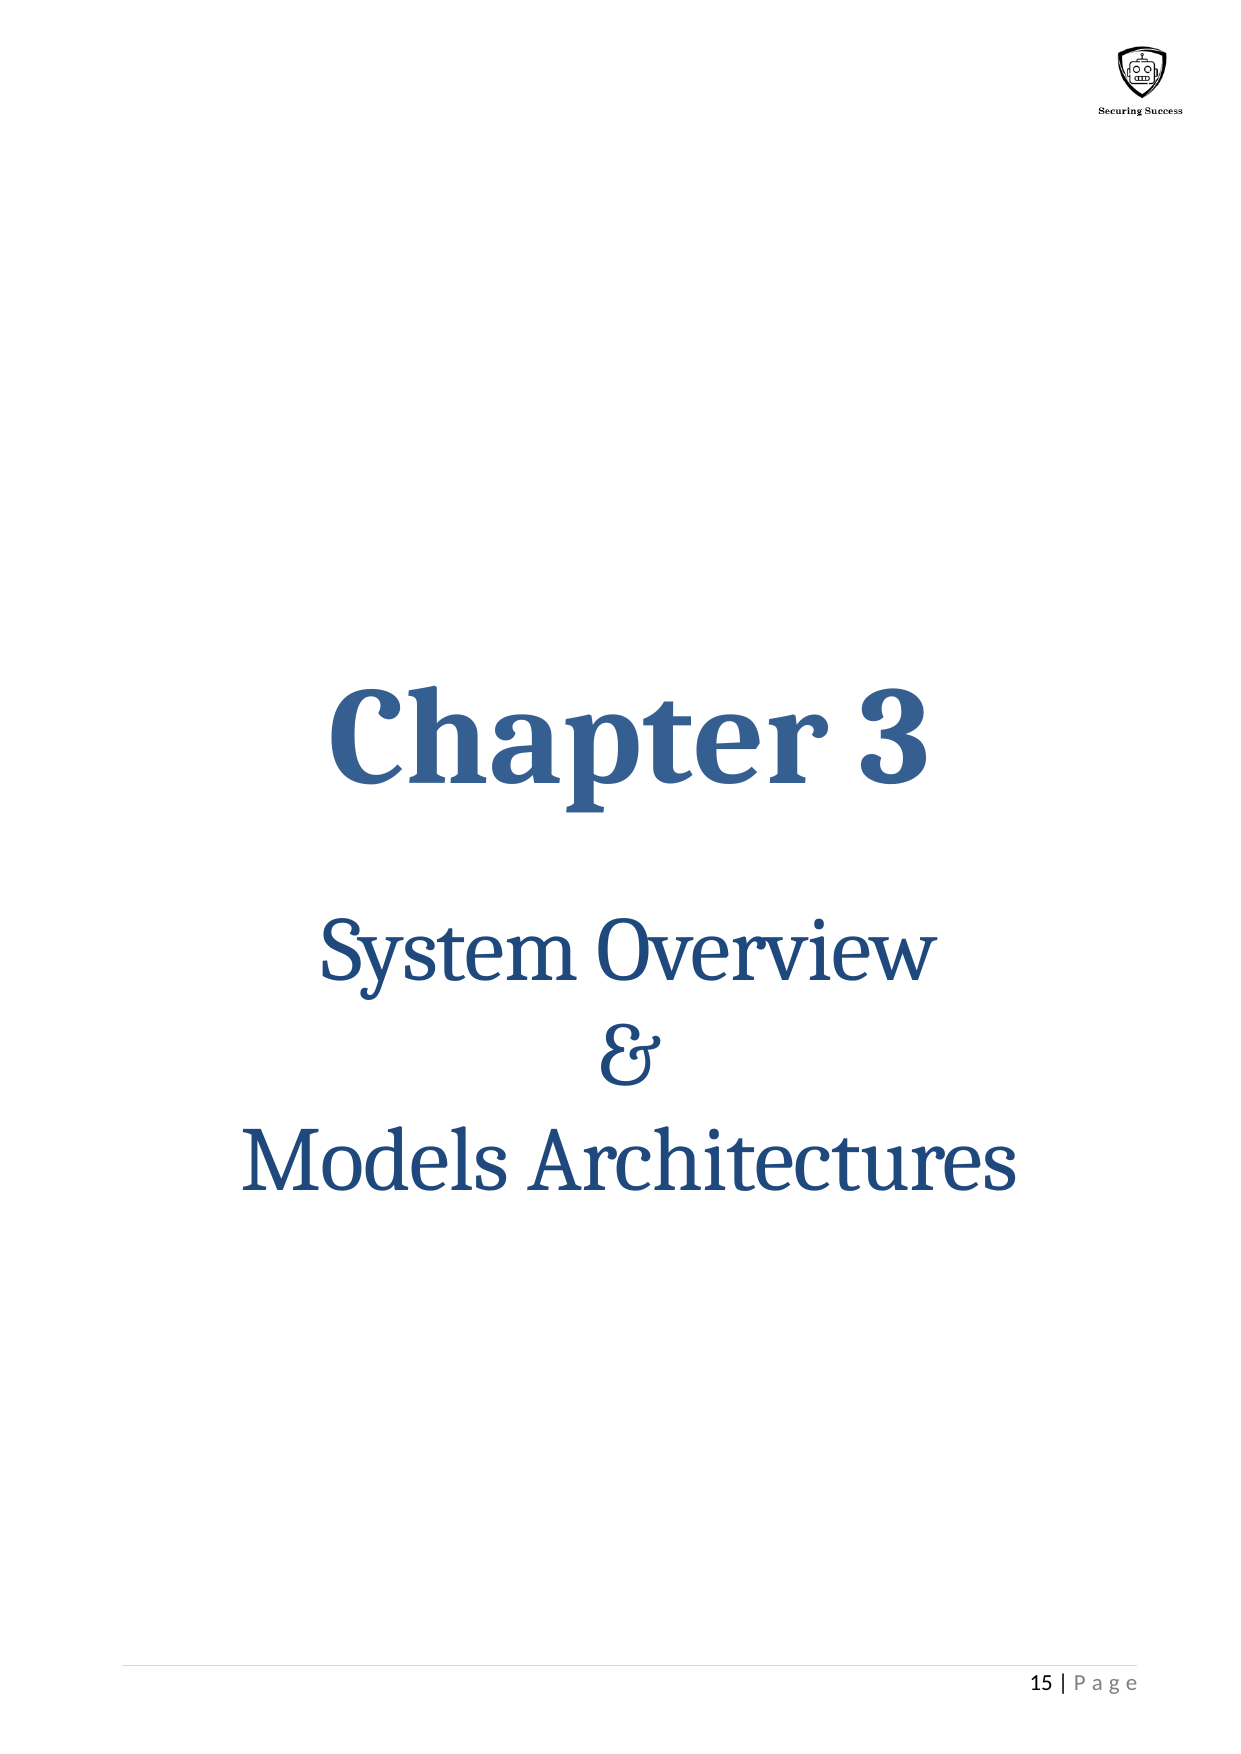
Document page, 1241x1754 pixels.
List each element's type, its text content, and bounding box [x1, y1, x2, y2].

title & [122, 1003, 1137, 1108]
picture [1090, 26, 1191, 124]
title System Overview [122, 897, 1137, 1003]
subtitle Chapter 3 [122, 658, 1137, 818]
title Models Architectures [122, 1108, 1137, 1214]
